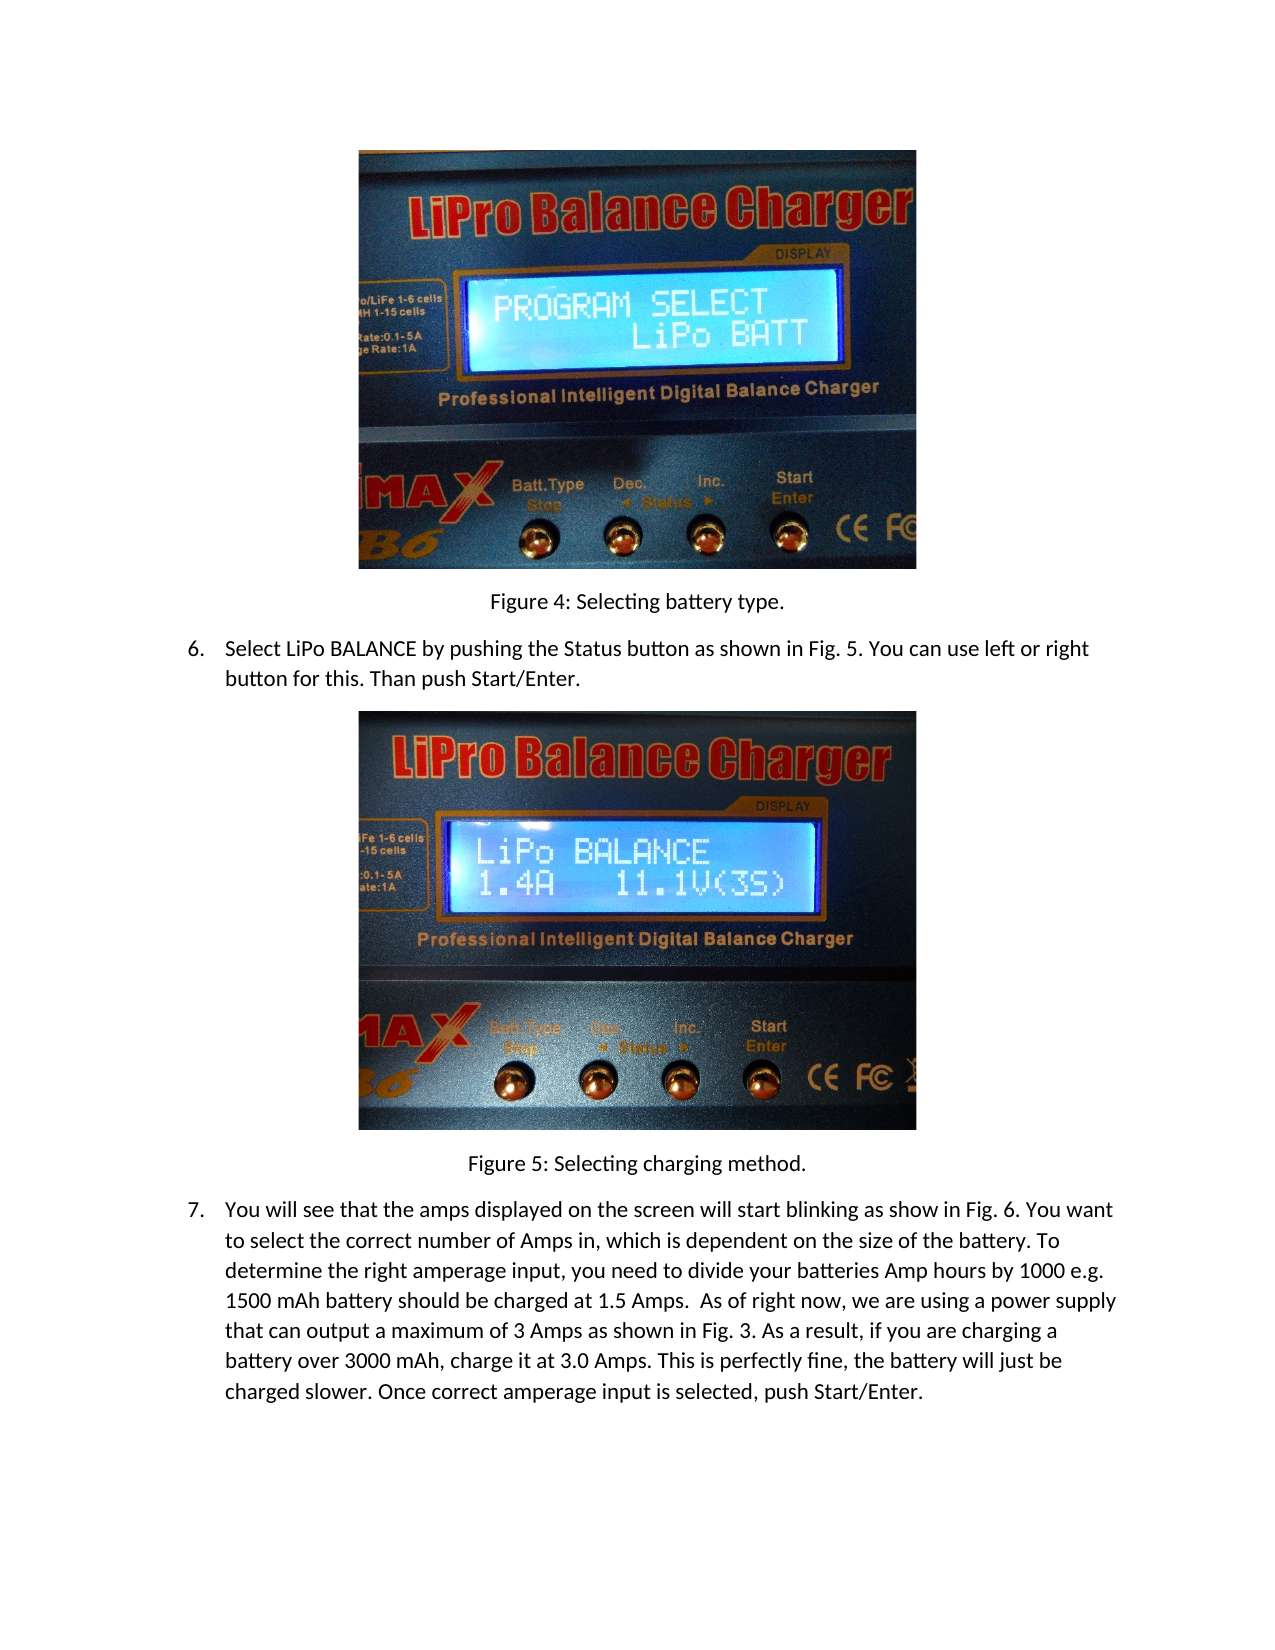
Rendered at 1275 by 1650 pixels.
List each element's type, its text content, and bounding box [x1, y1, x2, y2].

list Select LiPo BALANCE by pushing the Status button as shown in Fig. 5. You can use left or right button for this. Than push Start/Enter. [187, 634, 1125, 692]
picture [358, 711, 917, 1130]
text Figure 5: Selecting charging method. [150, 1149, 1125, 1177]
list You will see that the amps displayed on the screen will start blinking as show in Fig. 6. You want to select the correct number of Amps in, which is dependent on the size of the battery. To determine the right amperage input, you need to divide your batteries Amp hours by 1000 e.g. 1500 mAh battery should be charged at 1.5 Amps. As of right now, we are using a power supply that can output a maximum of 3 Amps as shown in Fig. 3. As a result, if you are charging a battery over 3000 mAh, charge it at 3.0 Amps. This is perfectly fine, the battery will just be charged slower. Once correct amperage input is selected, push Start/Enter. [187, 1196, 1125, 1405]
text Figure 4: Selecting battery type. [150, 587, 1125, 615]
picture [358, 150, 917, 569]
